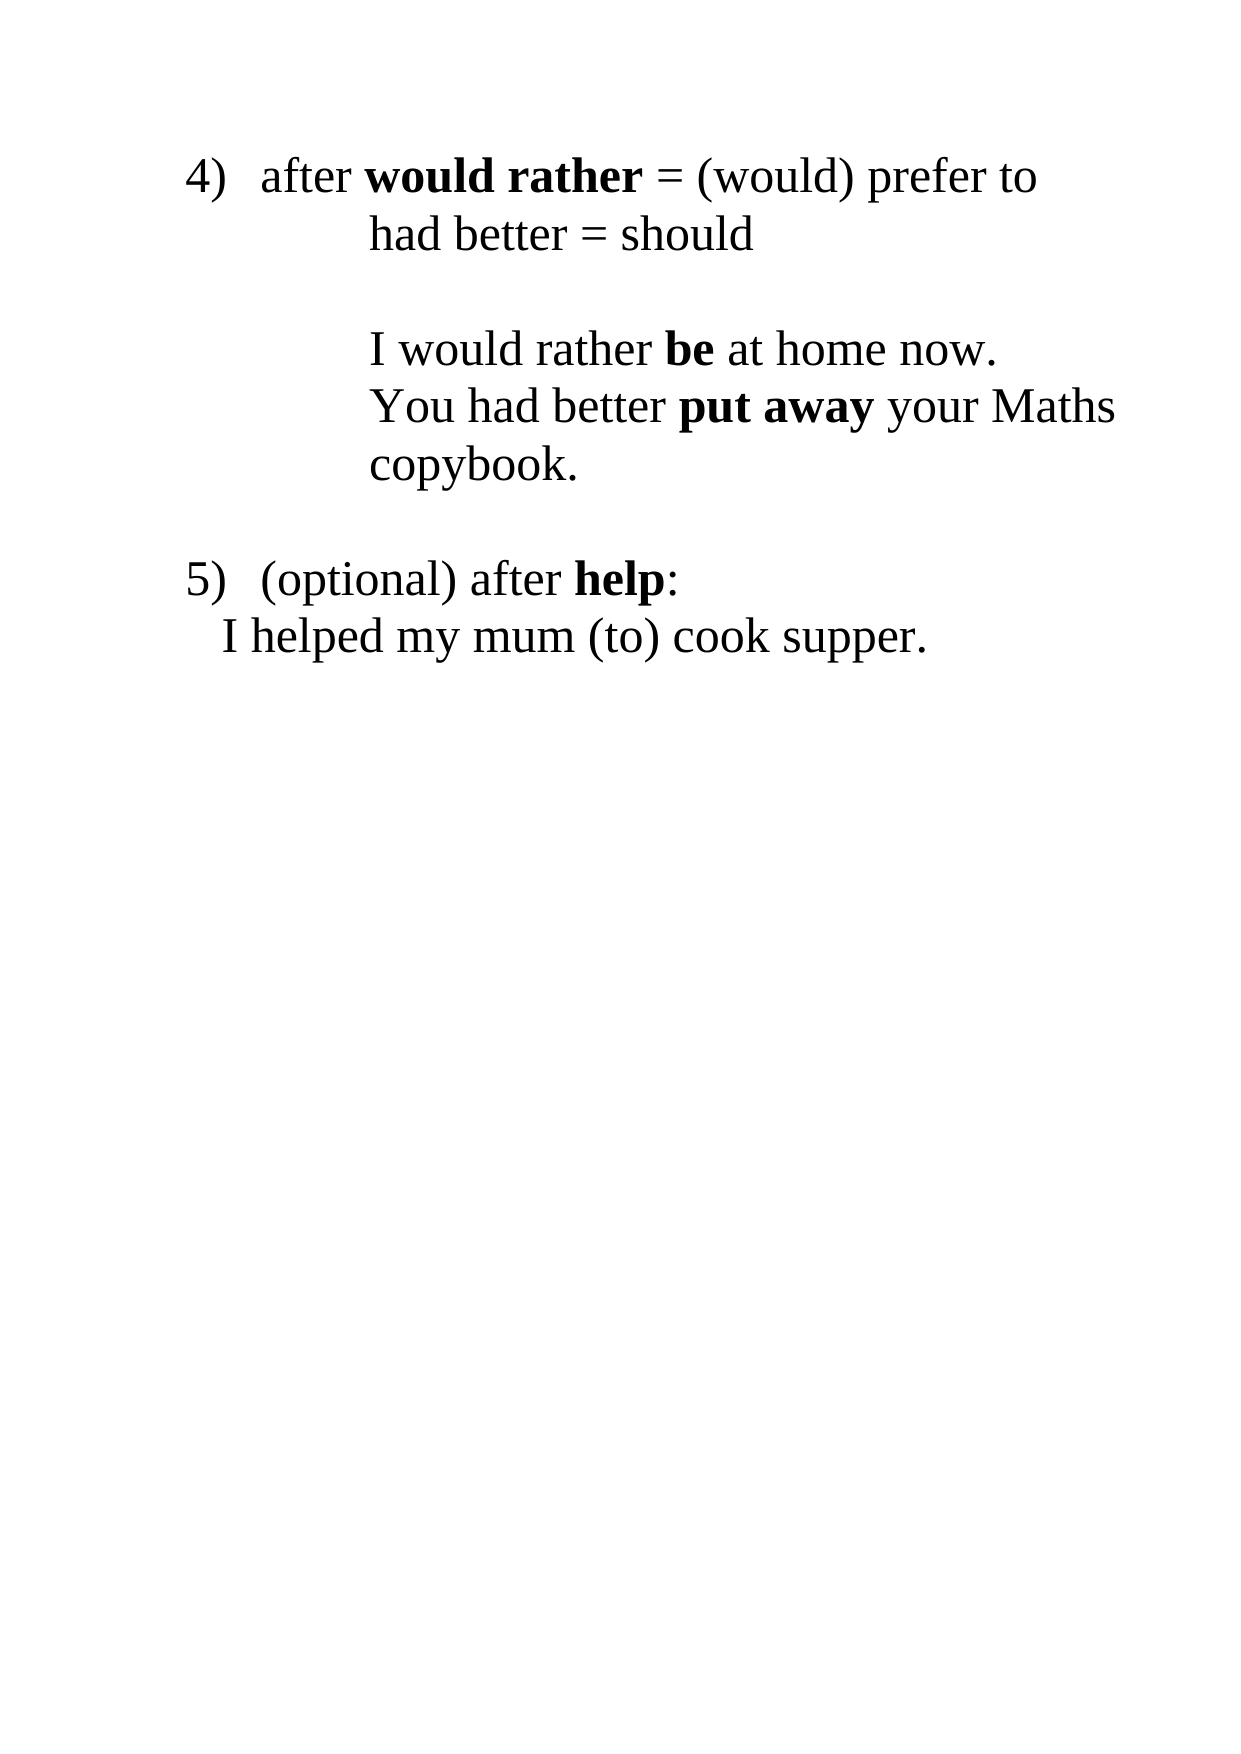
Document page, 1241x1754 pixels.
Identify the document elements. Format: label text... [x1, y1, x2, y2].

text I would rather be at home now. [369, 318, 1152, 376]
text You had better put away your Maths copybook. [369, 376, 1152, 491]
text I helped my mum (to) cook supper. [148, 606, 1152, 663]
list (optional) after help: [185, 548, 1152, 606]
list after would rather = (would) prefer to [185, 146, 1152, 203]
text had better = should [369, 203, 1152, 261]
